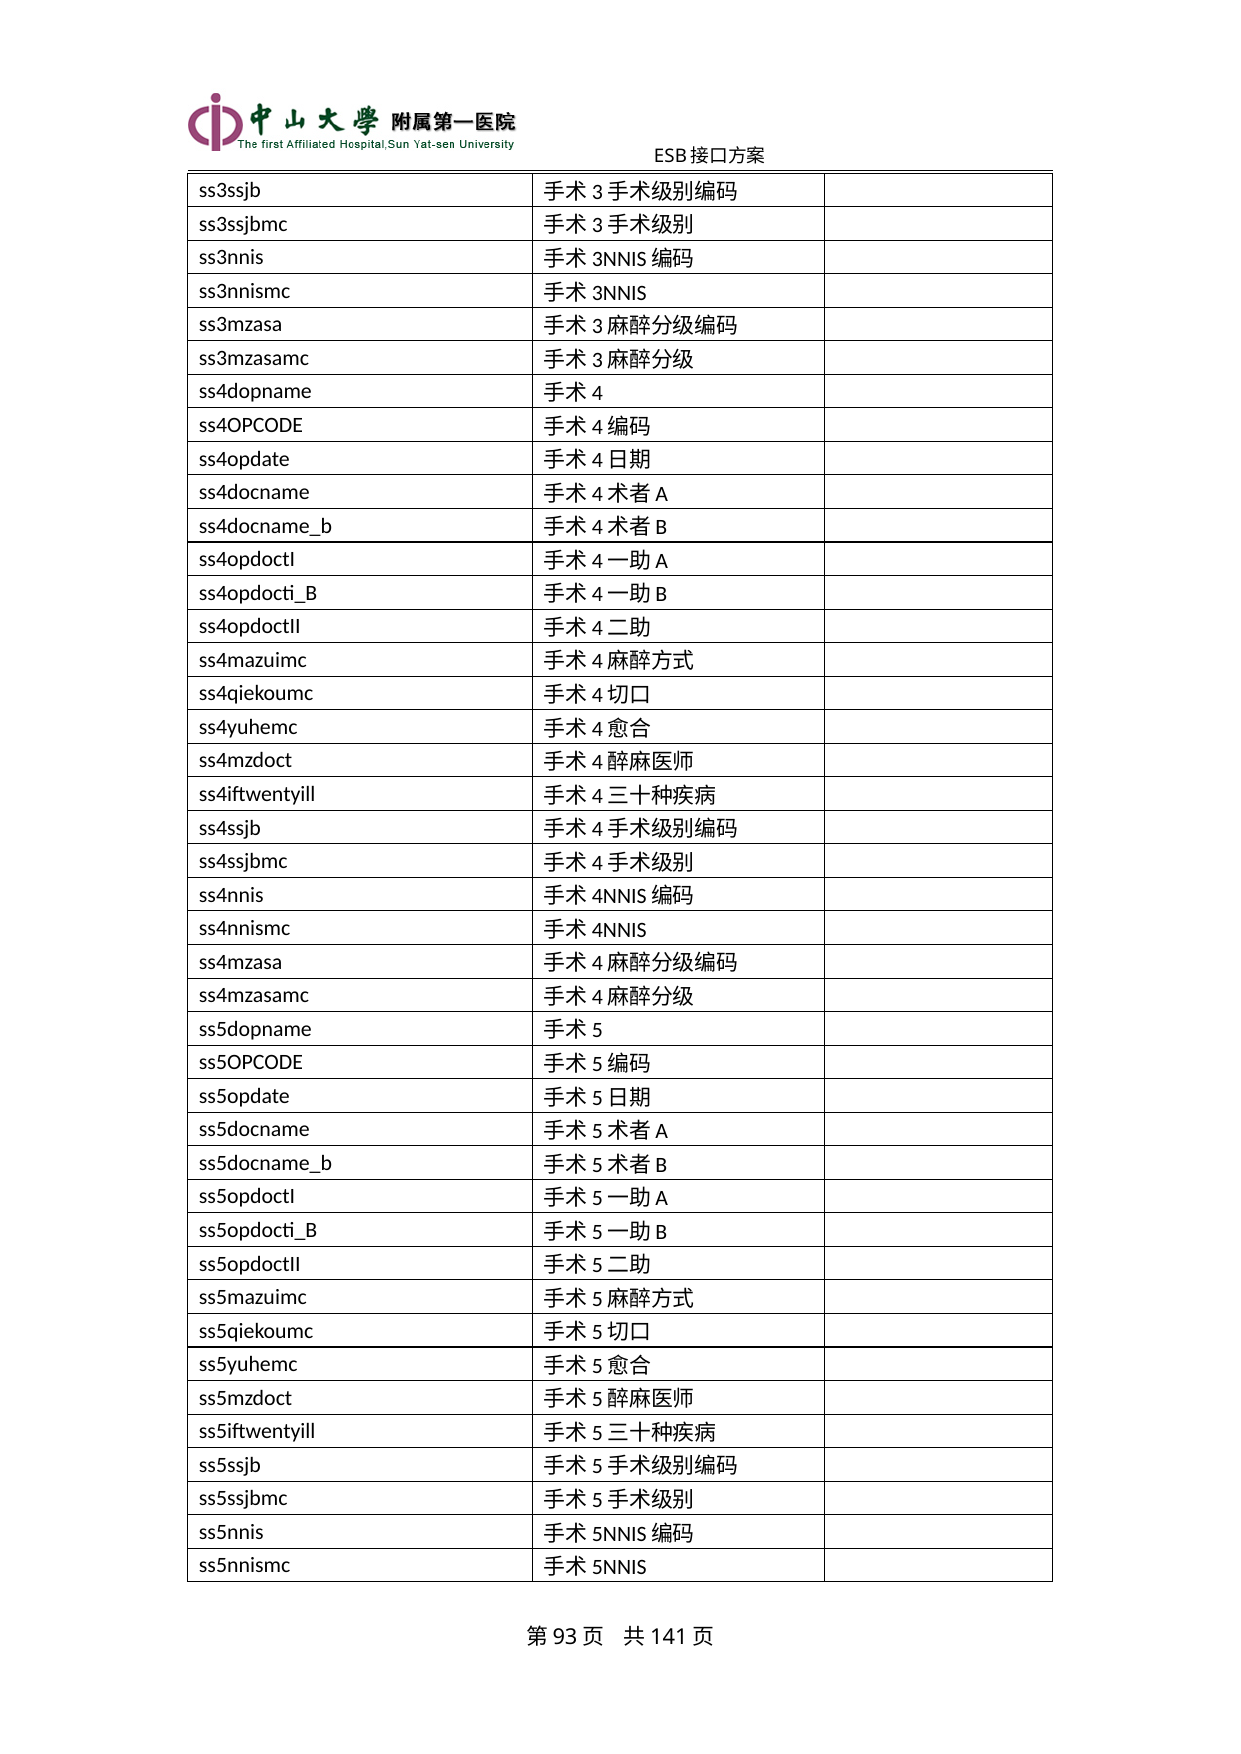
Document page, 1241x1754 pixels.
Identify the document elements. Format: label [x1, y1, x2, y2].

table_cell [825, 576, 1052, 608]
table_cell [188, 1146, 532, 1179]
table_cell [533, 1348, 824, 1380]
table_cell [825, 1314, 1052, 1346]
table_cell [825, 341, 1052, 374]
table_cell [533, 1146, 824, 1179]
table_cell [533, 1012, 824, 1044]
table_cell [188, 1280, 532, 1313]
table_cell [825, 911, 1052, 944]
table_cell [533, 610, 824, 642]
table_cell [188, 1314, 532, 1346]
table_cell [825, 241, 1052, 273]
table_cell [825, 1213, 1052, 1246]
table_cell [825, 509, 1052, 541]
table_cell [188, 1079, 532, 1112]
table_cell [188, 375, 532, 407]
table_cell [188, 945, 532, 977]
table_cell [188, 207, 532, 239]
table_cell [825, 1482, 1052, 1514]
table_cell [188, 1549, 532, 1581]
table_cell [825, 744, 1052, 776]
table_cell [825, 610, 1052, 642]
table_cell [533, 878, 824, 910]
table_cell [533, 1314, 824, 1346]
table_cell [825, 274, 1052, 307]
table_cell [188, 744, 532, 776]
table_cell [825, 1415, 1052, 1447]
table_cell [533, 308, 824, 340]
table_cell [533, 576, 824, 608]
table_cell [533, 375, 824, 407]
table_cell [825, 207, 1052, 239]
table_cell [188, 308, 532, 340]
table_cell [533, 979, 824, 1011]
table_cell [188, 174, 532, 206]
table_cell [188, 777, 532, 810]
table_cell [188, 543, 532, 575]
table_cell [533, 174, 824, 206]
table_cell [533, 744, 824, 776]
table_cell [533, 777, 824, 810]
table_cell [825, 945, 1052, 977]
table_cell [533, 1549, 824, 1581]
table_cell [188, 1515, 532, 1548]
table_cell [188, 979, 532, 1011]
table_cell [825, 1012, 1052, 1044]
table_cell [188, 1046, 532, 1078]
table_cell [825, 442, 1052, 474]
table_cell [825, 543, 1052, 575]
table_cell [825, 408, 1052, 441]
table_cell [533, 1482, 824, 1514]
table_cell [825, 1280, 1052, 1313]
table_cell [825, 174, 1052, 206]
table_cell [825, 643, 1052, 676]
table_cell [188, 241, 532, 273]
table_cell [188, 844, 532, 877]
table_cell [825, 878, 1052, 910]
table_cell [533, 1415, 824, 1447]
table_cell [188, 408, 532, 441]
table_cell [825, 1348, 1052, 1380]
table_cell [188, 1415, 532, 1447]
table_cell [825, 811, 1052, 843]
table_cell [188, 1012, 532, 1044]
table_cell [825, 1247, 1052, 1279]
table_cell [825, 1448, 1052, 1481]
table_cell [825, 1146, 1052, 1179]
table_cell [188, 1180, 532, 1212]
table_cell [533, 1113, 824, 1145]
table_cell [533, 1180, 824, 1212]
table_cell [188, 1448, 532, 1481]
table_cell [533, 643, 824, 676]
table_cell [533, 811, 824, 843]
picture [187, 88, 518, 162]
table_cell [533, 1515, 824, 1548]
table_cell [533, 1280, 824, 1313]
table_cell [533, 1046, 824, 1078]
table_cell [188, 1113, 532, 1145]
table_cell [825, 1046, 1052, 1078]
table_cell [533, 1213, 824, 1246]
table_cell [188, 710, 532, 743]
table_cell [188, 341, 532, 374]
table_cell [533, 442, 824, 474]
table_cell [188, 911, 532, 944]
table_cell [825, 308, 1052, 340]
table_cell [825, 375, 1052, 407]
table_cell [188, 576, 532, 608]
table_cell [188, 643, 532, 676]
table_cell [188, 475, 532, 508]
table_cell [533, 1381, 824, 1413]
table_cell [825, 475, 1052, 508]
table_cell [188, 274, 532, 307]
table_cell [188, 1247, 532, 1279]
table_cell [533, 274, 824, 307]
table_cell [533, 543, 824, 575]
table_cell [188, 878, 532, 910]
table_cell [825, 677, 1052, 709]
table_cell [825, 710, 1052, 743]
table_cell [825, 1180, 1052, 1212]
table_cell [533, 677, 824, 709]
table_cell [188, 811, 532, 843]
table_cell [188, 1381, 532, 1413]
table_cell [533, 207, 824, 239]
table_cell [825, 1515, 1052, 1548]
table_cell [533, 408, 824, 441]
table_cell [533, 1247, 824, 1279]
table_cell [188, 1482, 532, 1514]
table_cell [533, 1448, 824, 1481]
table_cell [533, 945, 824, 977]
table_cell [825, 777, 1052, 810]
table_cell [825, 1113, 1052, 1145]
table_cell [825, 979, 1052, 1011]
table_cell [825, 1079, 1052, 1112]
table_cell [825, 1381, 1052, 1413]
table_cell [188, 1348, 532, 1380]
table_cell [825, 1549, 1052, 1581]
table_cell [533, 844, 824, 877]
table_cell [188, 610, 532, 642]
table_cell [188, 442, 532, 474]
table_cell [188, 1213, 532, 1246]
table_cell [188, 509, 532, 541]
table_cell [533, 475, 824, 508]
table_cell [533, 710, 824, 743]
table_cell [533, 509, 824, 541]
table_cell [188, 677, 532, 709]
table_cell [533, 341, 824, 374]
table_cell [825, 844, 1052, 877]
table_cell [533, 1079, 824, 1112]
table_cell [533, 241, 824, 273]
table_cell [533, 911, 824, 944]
